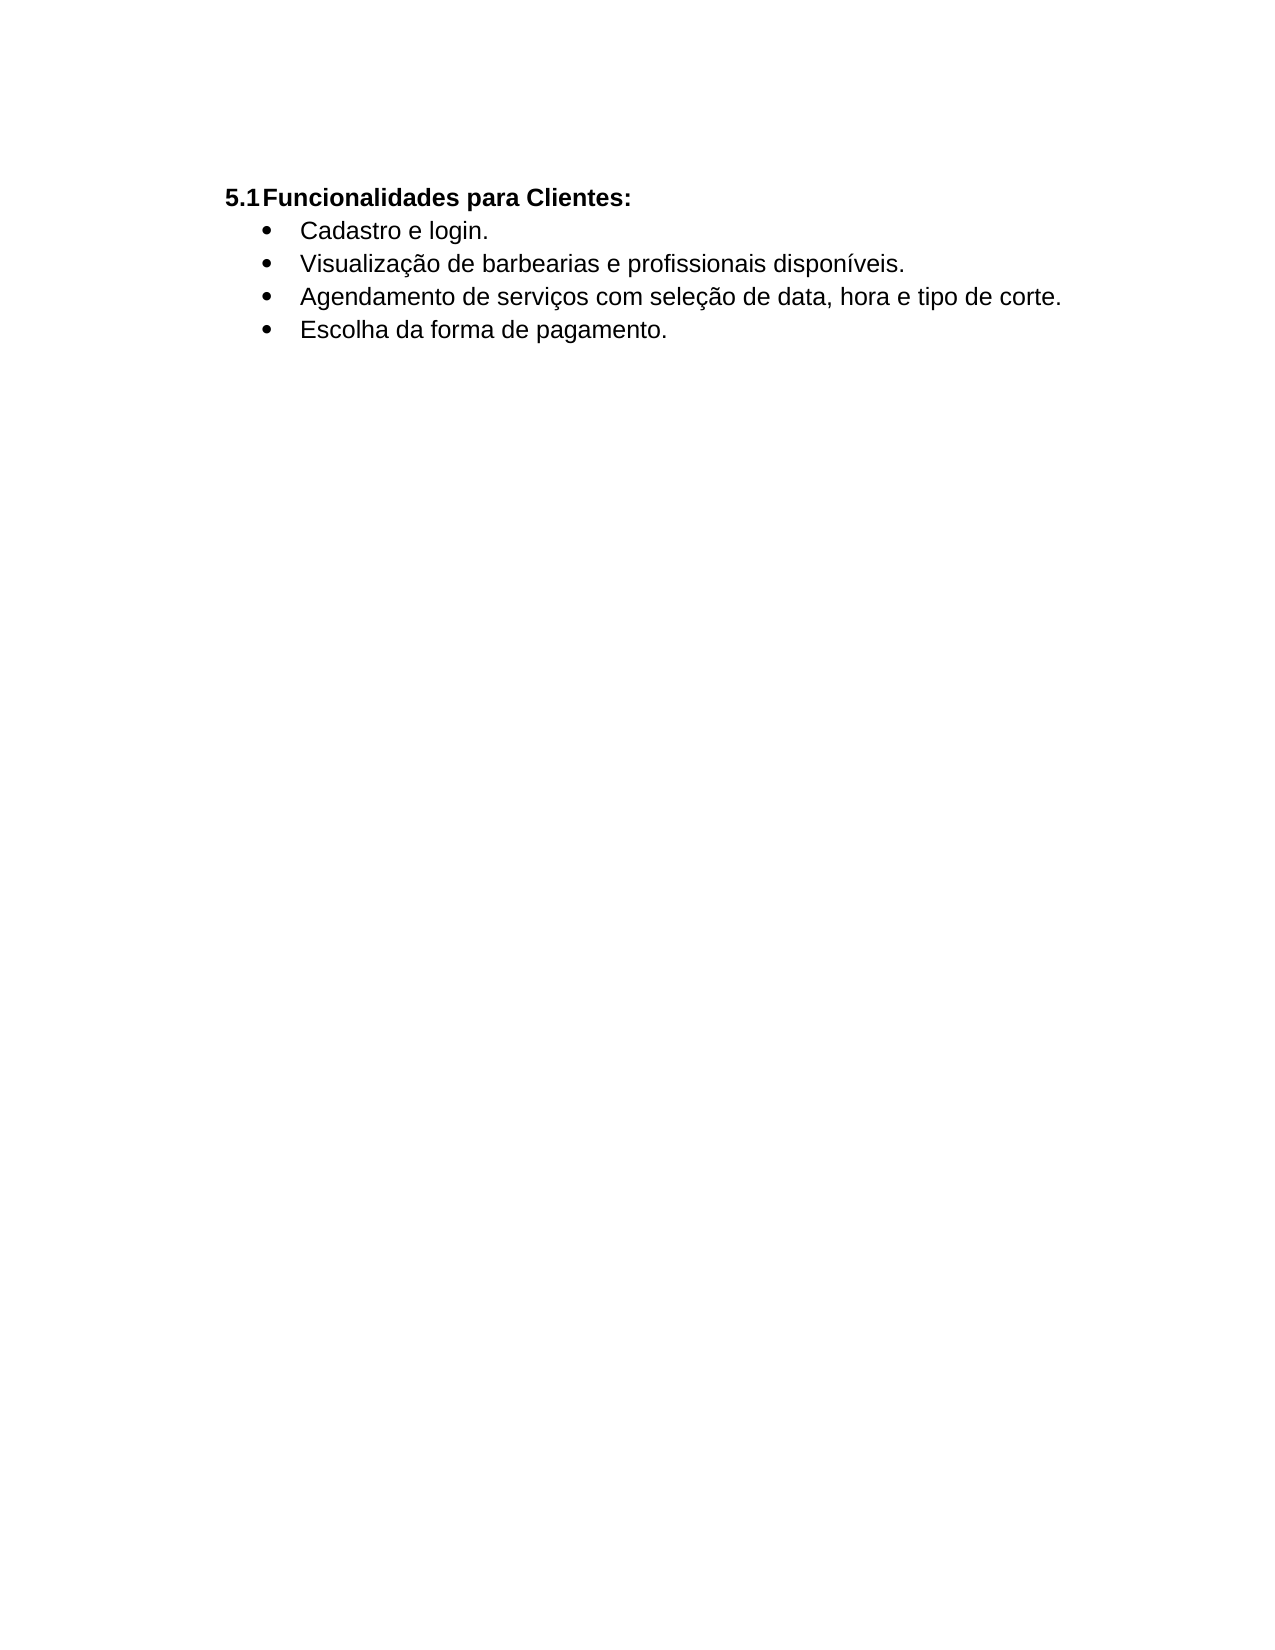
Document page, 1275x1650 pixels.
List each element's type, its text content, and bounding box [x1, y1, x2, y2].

list Escolha da forma de pagamento. [262, 315, 1087, 344]
list Agendamento de serviços com seleção de data, hora e tipo de corte. [262, 282, 1087, 311]
list Cadastro e login. [262, 216, 1087, 245]
list Funcionalidades para Clientes: [225, 183, 1087, 212]
list Visualização de barbearias e profissionais disponíveis. [262, 249, 1087, 278]
